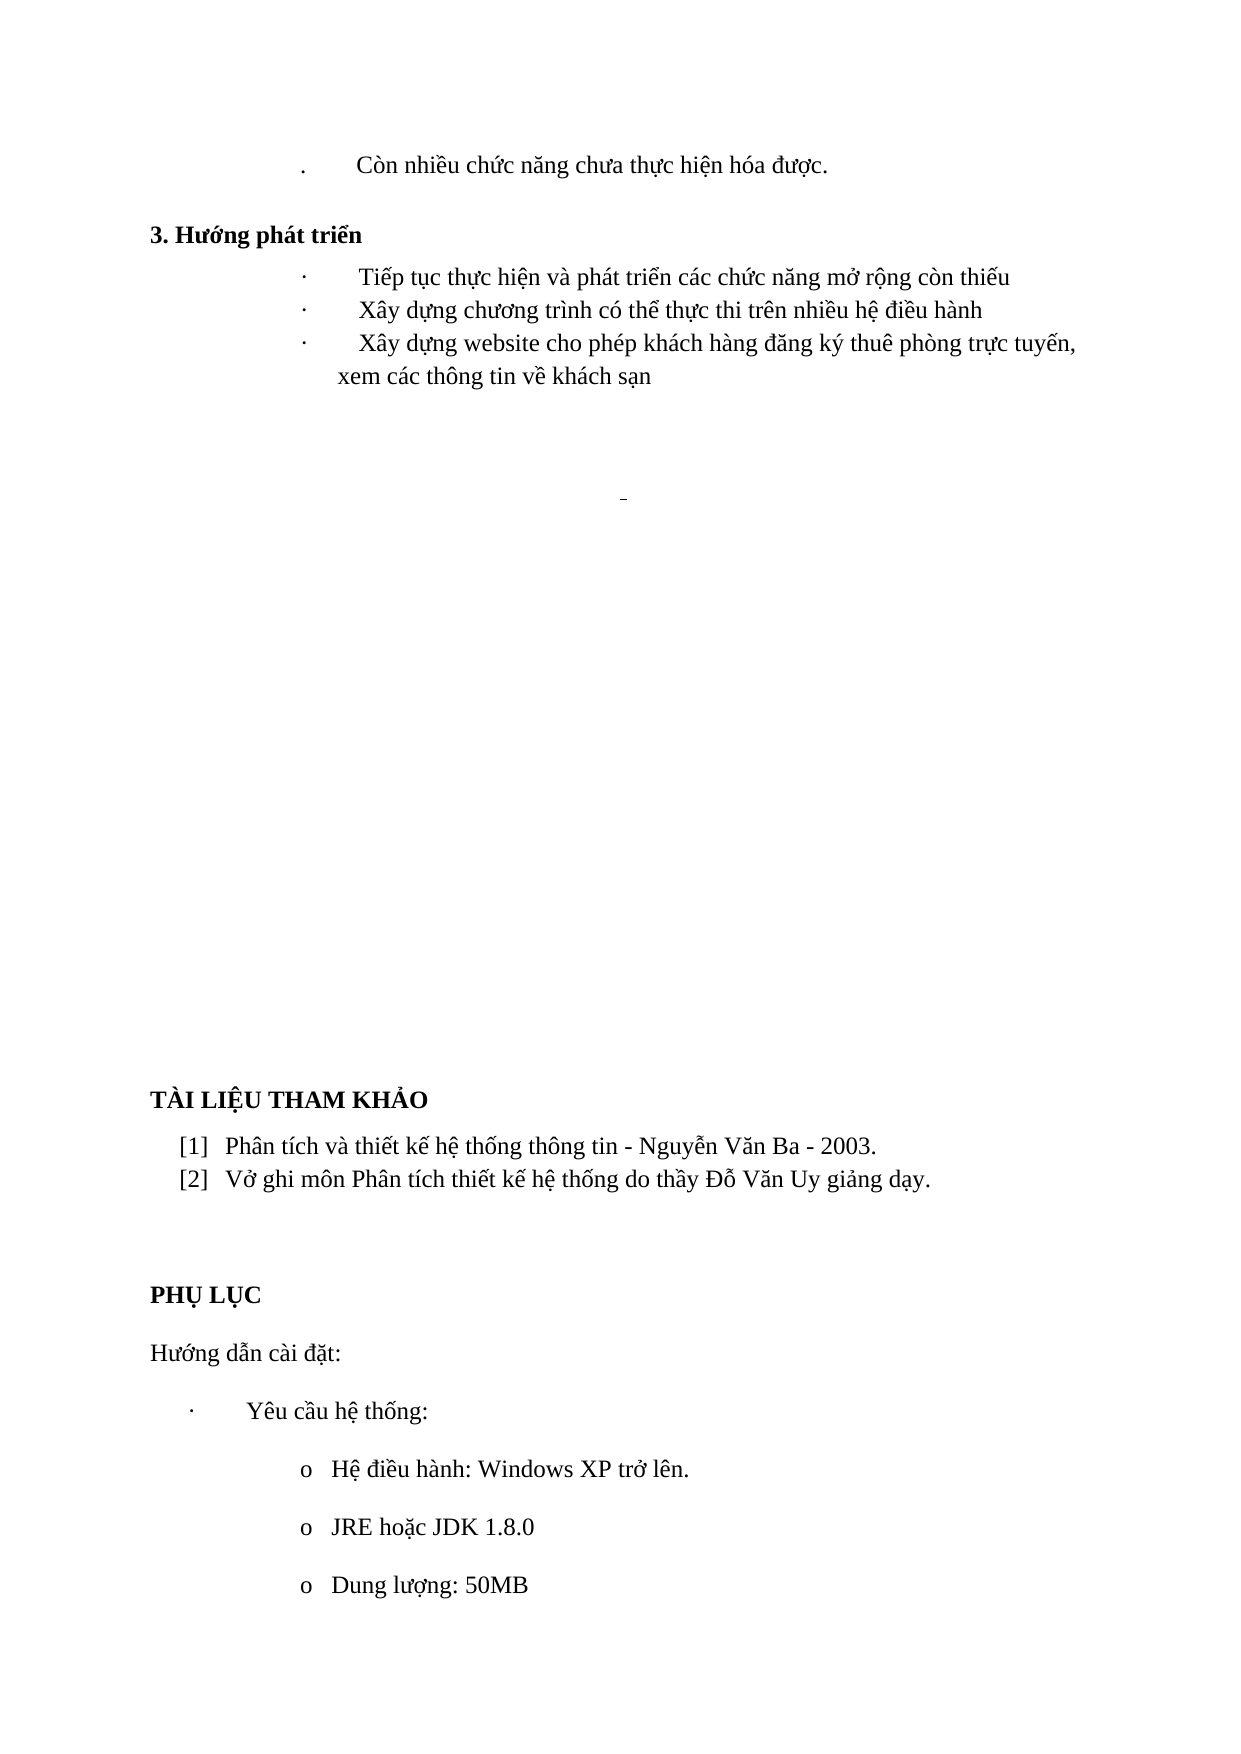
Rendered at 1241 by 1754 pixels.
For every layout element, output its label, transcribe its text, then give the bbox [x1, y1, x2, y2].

text o Dung lượng: 50MB [300, 1570, 1090, 1599]
text . Còn nhiều chức năng chưa thực hiện hóa được. [300, 150, 1090, 179]
text [1] Phân tích và thiết kế hệ thống thông tin - Nguyễn Văn Ba - 2003. [179, 1131, 1090, 1160]
text o Hệ điều hành: Windows XP trở lên. [300, 1454, 1090, 1483]
text o JRE hoặc JDK 1.8.0 [300, 1512, 1090, 1541]
subtitle TÀI LIỆU THAM KHẢO [150, 1086, 1090, 1114]
text Hướng dẫn cài đặt: [150, 1338, 1090, 1367]
text [2] Vở ghi môn Phân tích thiết kế hệ thống do thầy Đỗ Văn Uy giảng dạy. [179, 1164, 1090, 1193]
subtitle PHỤ LỤC [150, 1280, 1090, 1309]
text · Tiếp tục thực hiện và phát triển các chức năng mở rộng còn thiếu [300, 262, 1090, 291]
text · Xây dựng chương trình có thể thực thi trên nhiều hệ điều hành [300, 295, 1090, 324]
text · Yêu cầu hệ thống: [187, 1396, 1090, 1425]
text · Xây dựng website cho phép khách hàng đăng ký thuê phòng trực tuyến, xem các thông tin về khách sạn [300, 328, 1090, 390]
subtitle 3. Hướng phát triển [150, 221, 1090, 249]
